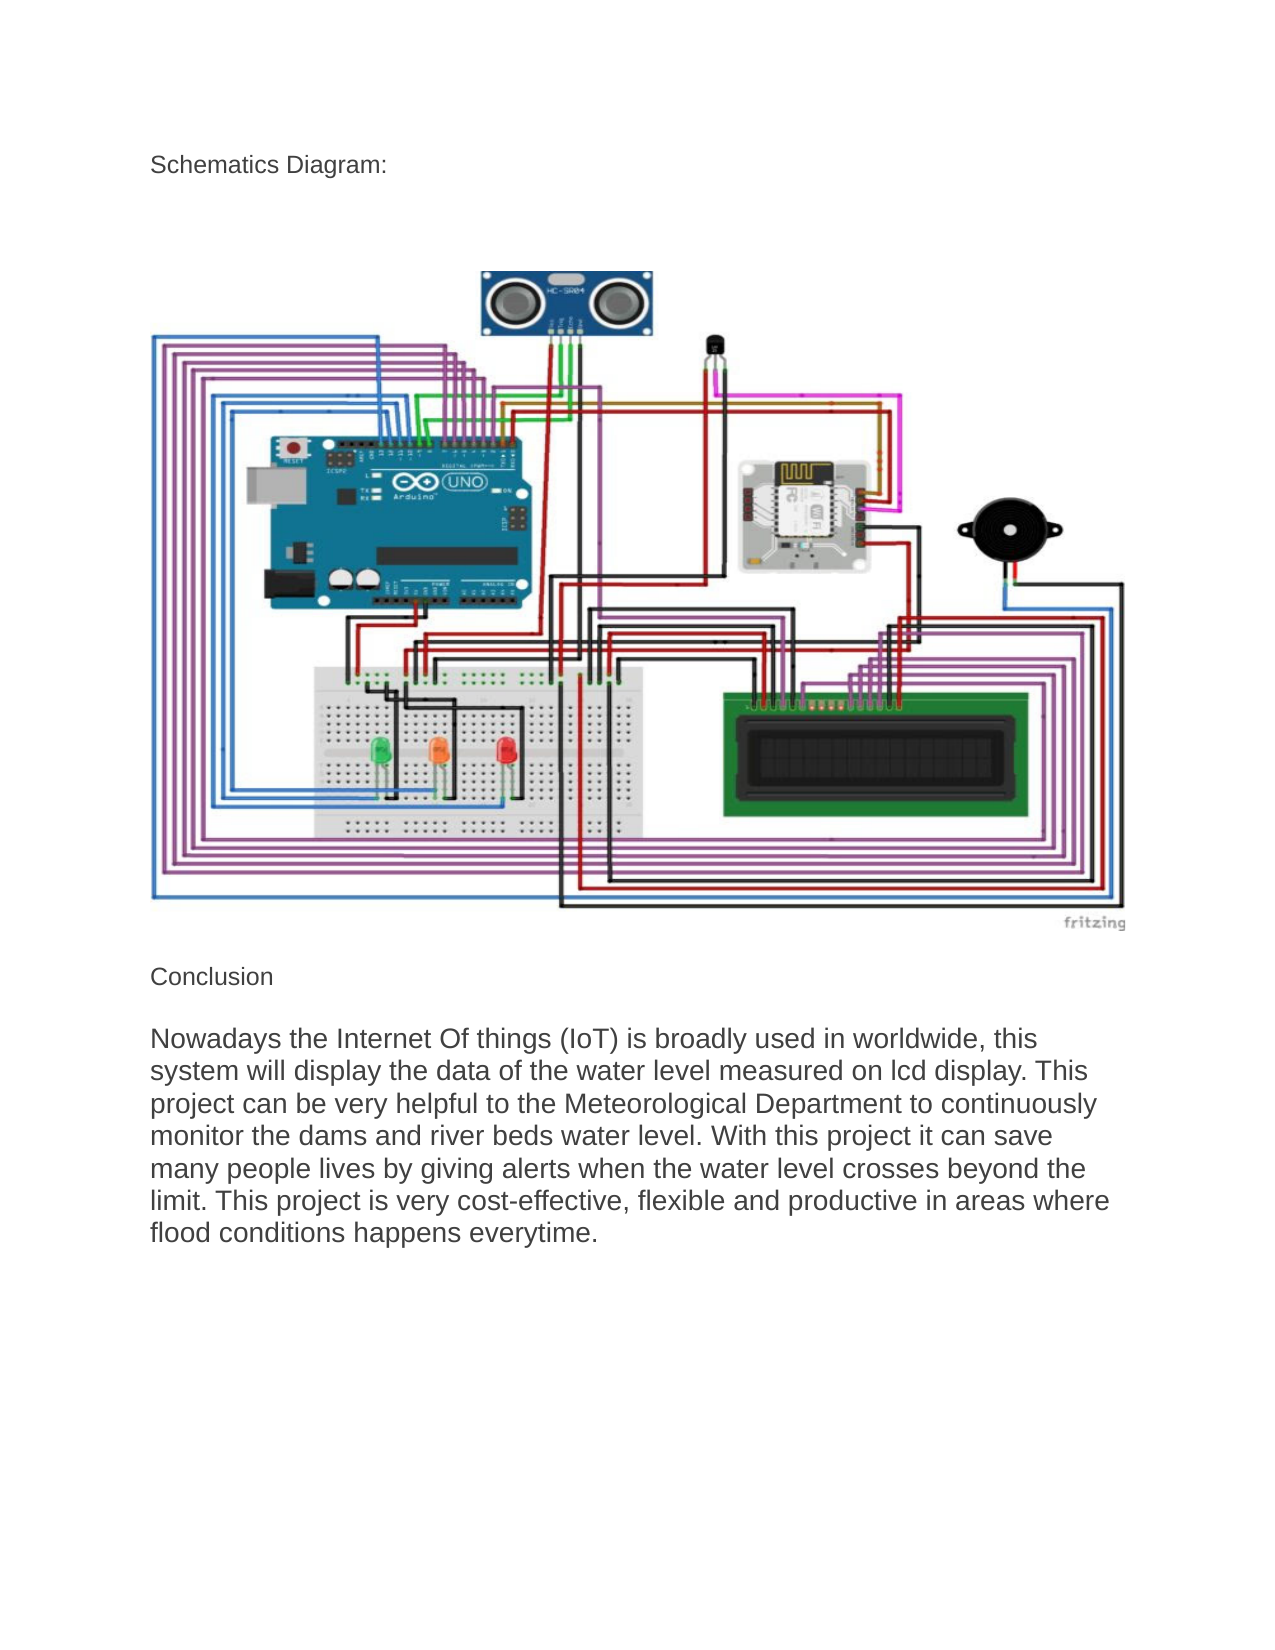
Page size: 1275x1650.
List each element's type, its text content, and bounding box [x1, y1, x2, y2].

subtitle Schematics Diagram: [150, 150, 1125, 179]
subtitle Conclusion [150, 931, 1125, 991]
picture [150, 271, 1125, 931]
text Nowadays the Internet Of things (IoT) is broadly used in worldwide, this system will display the data of the water level measured on lcd display. This project can be very helpful to the Meteorological Department to continuously monitor the dams and river beds water level. With this project it can save many people lives by giving alerts when the water level crosses beyond the limit. This project is very cost-effective, flexible and productive in areas where flood conditions happens everytime. [150, 1022, 1125, 1249]
